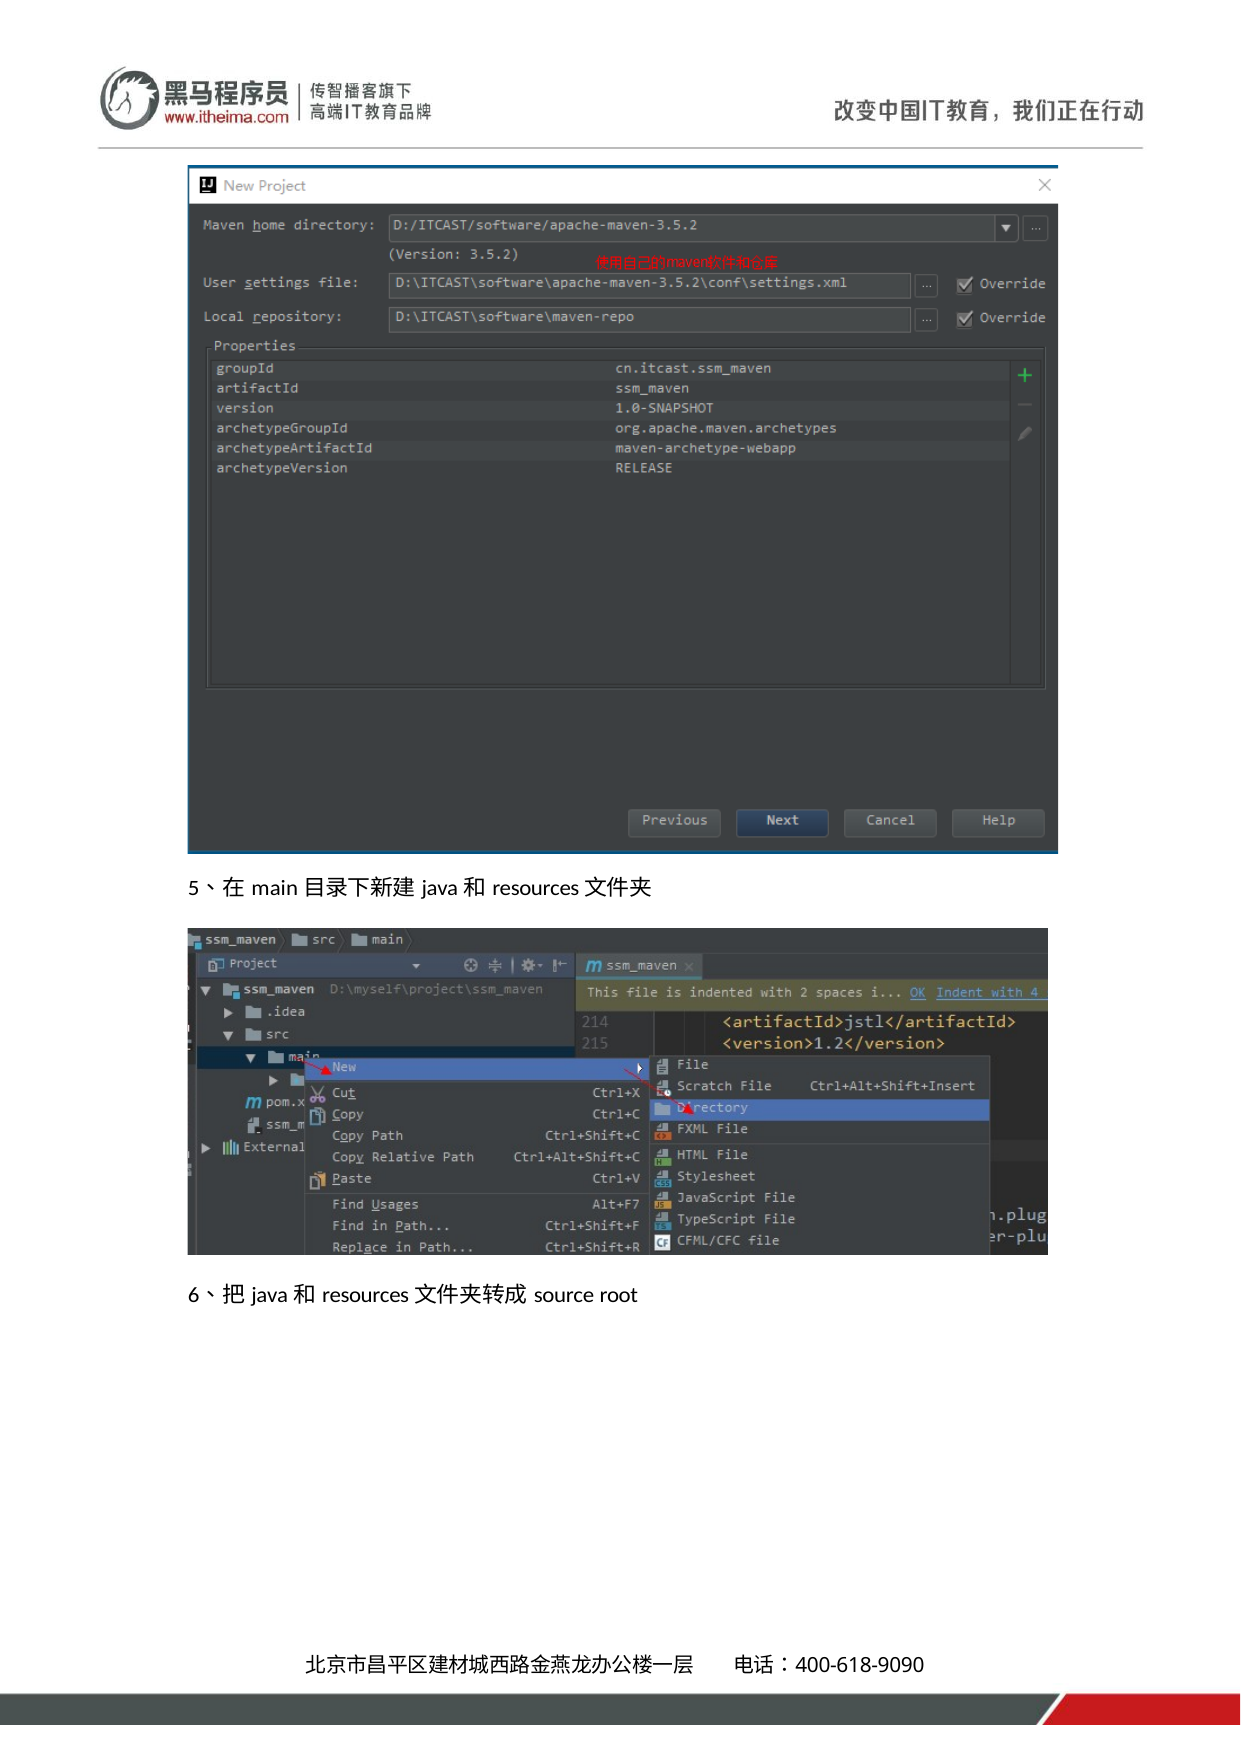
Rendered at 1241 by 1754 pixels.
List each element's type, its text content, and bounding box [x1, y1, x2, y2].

picture [0, 0, 1241, 157]
picture [187, 928, 1048, 1255]
picture [0, 1634, 1241, 1725]
picture [187, 165, 1059, 854]
text 6、把 java 和 resources 文件夹转成 source root [188, 1279, 1055, 1308]
text 5、在 main 目录下新建 java 和 resources 文件夹 [188, 872, 1055, 902]
